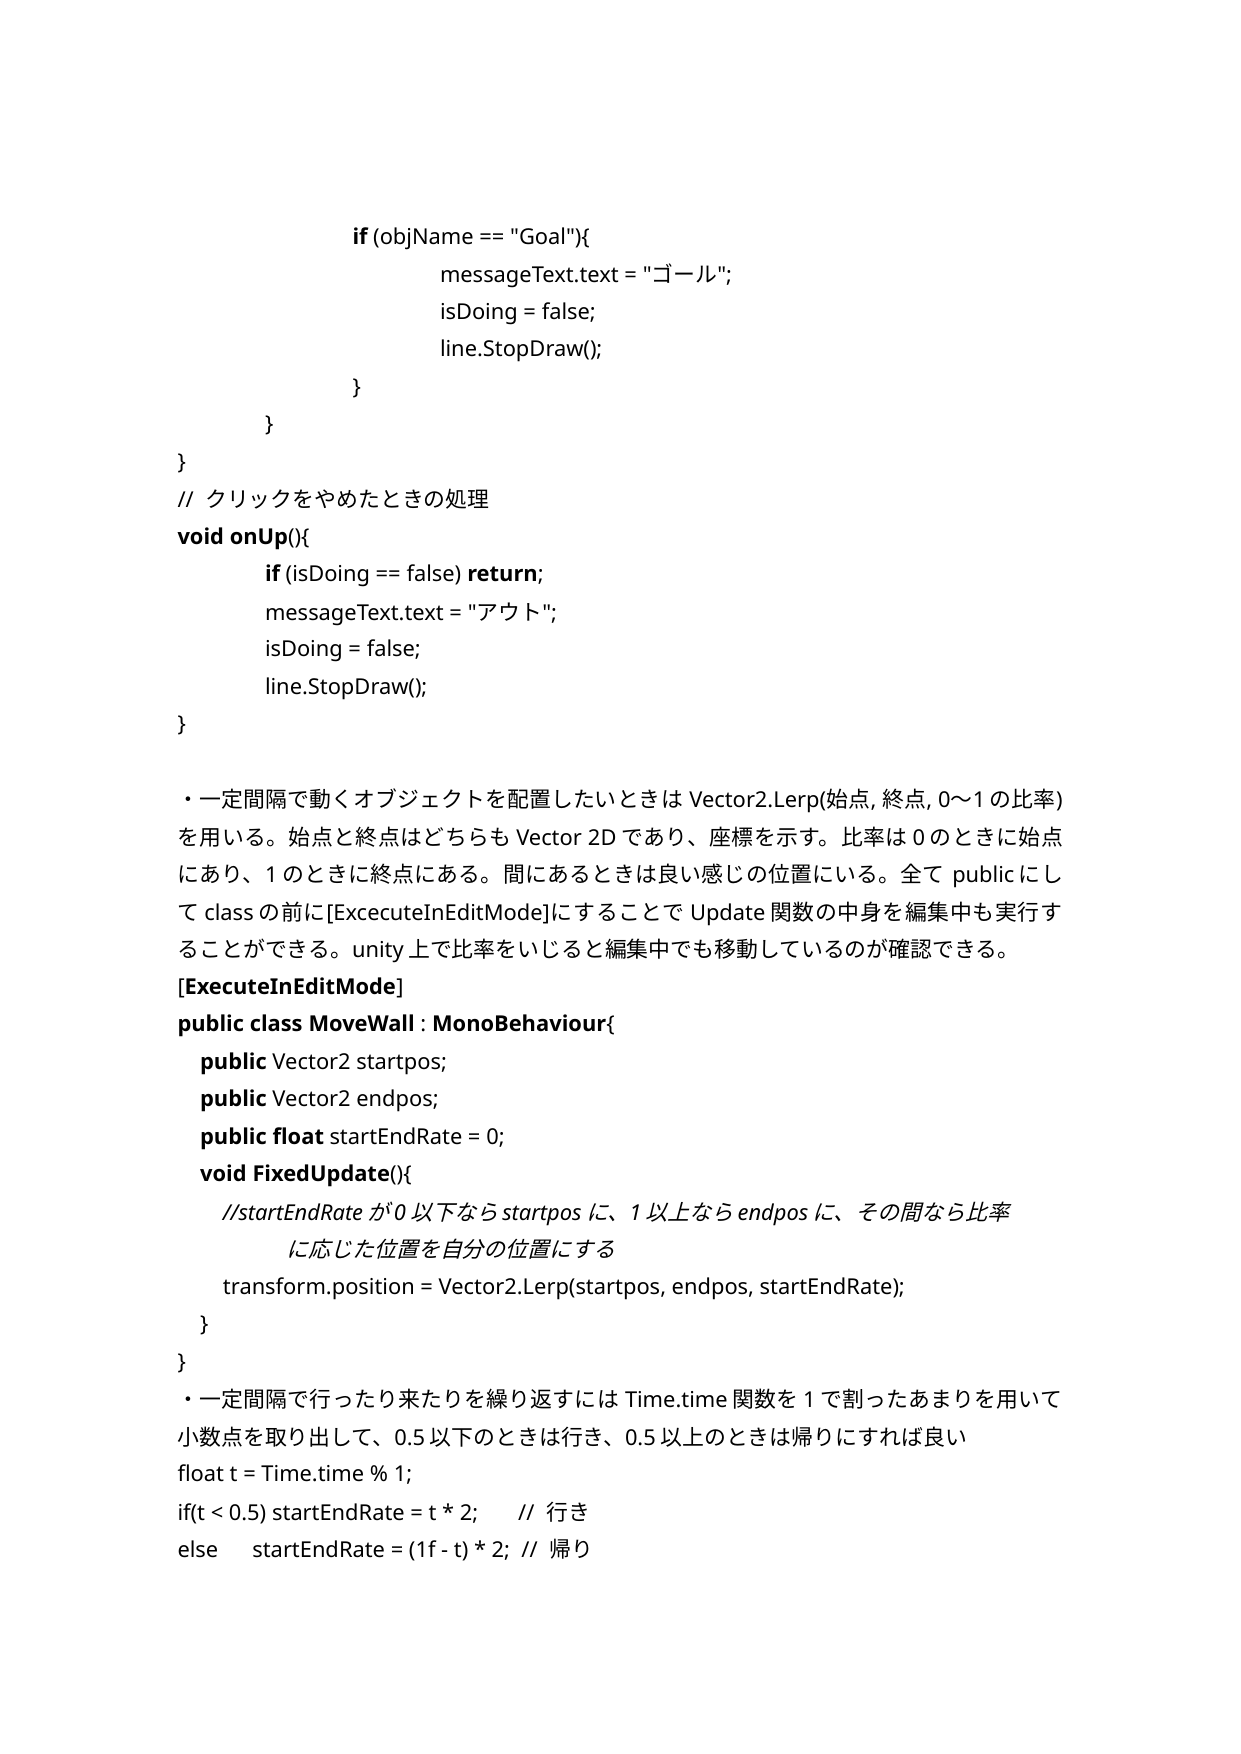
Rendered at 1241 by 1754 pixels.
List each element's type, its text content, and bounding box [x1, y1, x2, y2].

text } [177, 1304, 1063, 1342]
text if (objName == "Goal"){ [177, 217, 1063, 254]
text public float startEndRate = 0; [177, 1117, 1063, 1154]
text if (isDoing == false) return; [177, 554, 1063, 592]
text void FixedUpdate(){ [177, 1154, 1063, 1192]
text transform.position = Vector2.Lerp(startpos, endpos, startEndRate); [177, 1267, 1063, 1304]
text public Vector2 endpos; [177, 1079, 1063, 1117]
text } [177, 1342, 1063, 1379]
text float t = Time.time % 1; [177, 1454, 1063, 1492]
text [ExecuteInEditMode] [177, 967, 1063, 1004]
text } [177, 704, 1063, 742]
text public class MoveWall : MonoBehaviour{ [177, 1004, 1063, 1042]
text line.StopDraw(); [177, 329, 1063, 367]
text ・一定間隔で動くオブジェクトを配置したいときはVector2.Lerp(始点, 終点, 0～1の比率)を用いる。始点と終点はどちらもVector 2Dであり、座標を示す。比率は0のときに始点にあり、1のときに終点にある。間にあるときは良い感じの位置にいる。全てpublicにしてclassの前に[ExcecuteInEditMode]にすることでUpdate関数の中身を編集中も実行することができる。unity上で比率をいじると編集中でも移動しているのが確認できる。 [177, 779, 1063, 967]
text if(t < 0.5) startEndRate = t * 2; // 行き [177, 1492, 1063, 1529]
text } [177, 367, 1063, 404]
text に応じた位置を自分の位置にする [177, 1229, 1063, 1267]
text ・一定間隔で行ったり来たりを繰り返すにはTime.time関数を1で割ったあまりを用いて小数点を取り出して、0.5以下のときは行き、0.5以上のときは帰りにすれば良い [177, 1379, 1063, 1454]
text messageText.text = "ゴール"; [177, 254, 1063, 292]
text // クリックをやめたときの処理 [177, 479, 1063, 517]
text else startEndRate = (1f - t) * 2; // 帰り [177, 1529, 1063, 1567]
text messageText.text = "アウト"; [177, 592, 1063, 629]
text //startEndRateが0以下ならstartposに、1以上ならendposに、その間なら比率 [177, 1192, 1063, 1229]
text public Vector2 startpos; [177, 1042, 1063, 1079]
text } [177, 404, 1063, 442]
text } [177, 442, 1063, 479]
text line.StopDraw(); [177, 667, 1063, 704]
text isDoing = false; [177, 629, 1063, 667]
text void onUp(){ [177, 517, 1063, 554]
text isDoing = false; [177, 292, 1063, 329]
